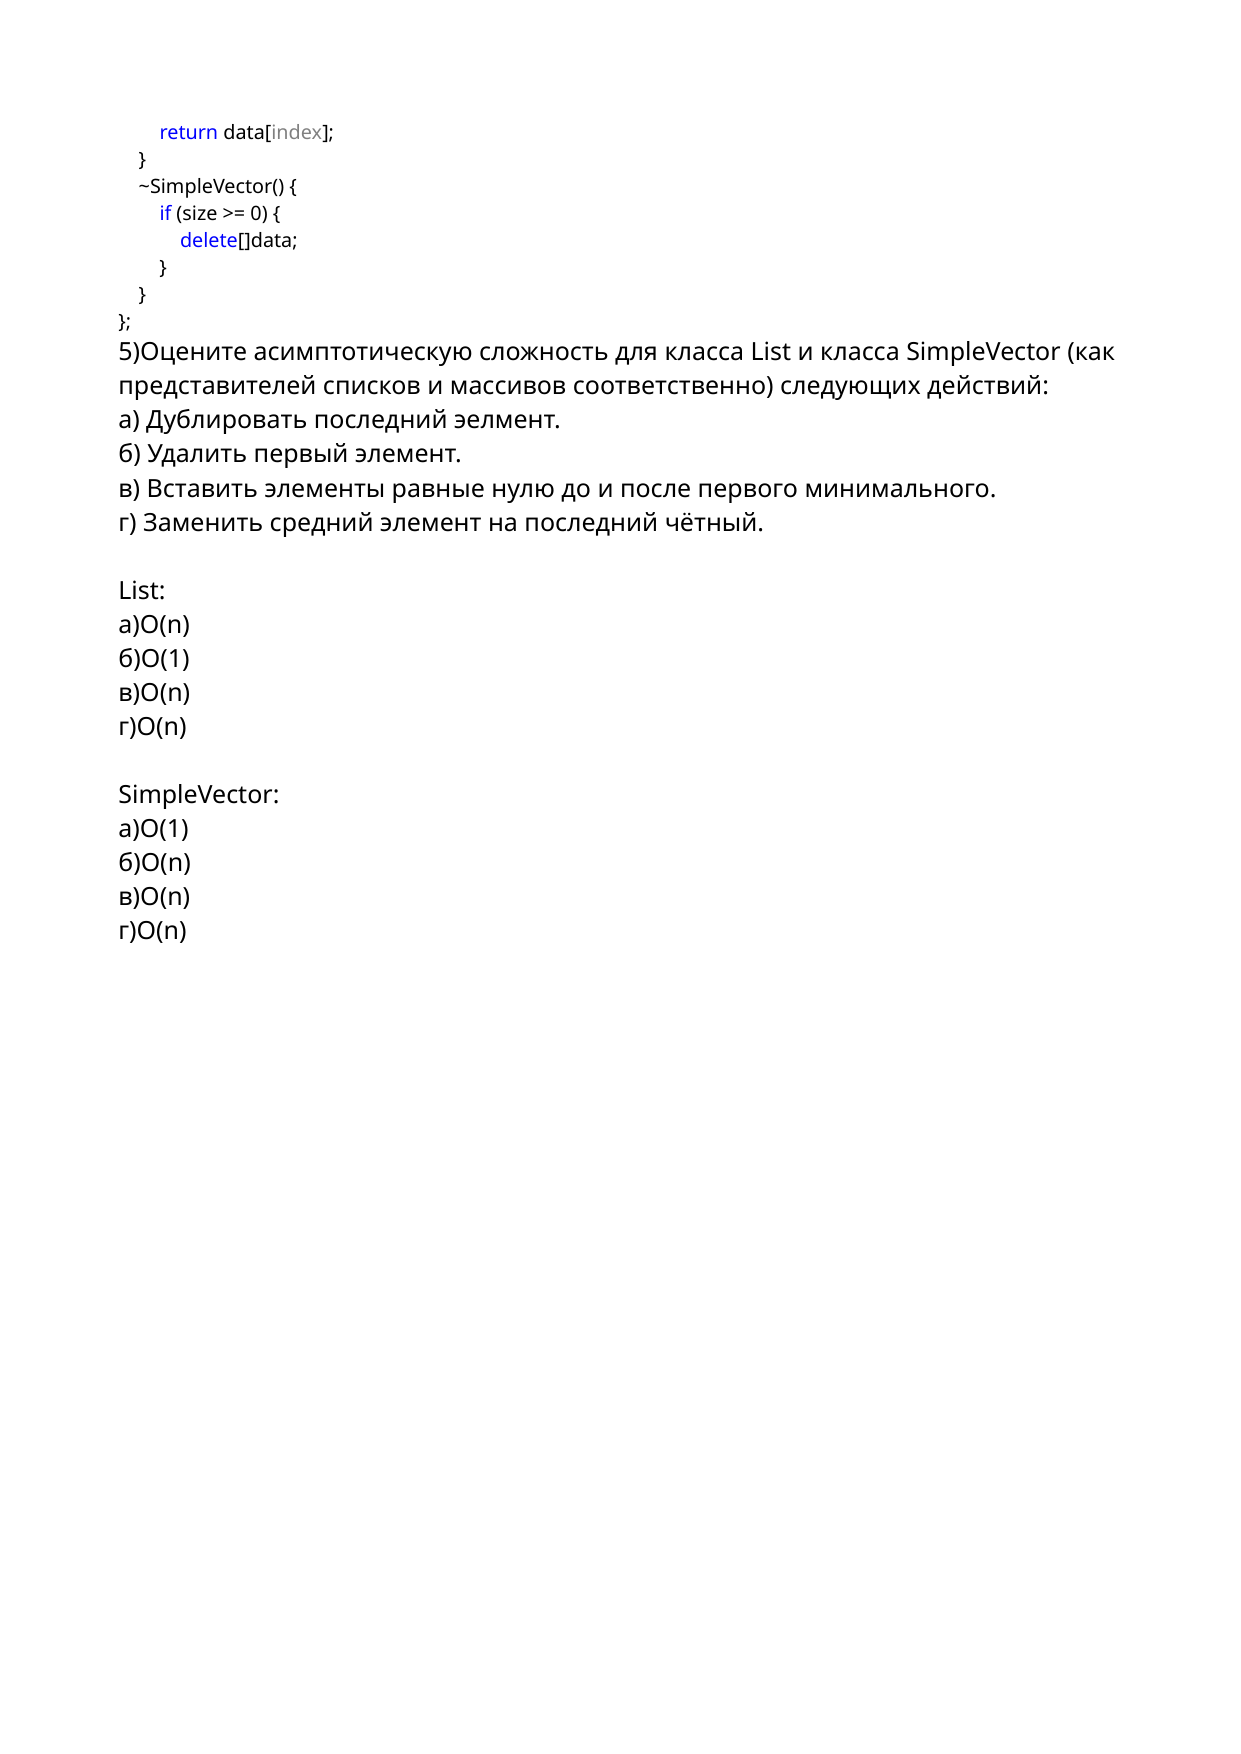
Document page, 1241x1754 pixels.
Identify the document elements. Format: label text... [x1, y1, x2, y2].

text 5)Оцените асимптотическую сложность для класса List и класса SimpleVector (как представителей списков и массивов соответственно) следующих действий: [118, 334, 1122, 402]
text return data[index]; [118, 118, 1122, 145]
text г)O(n) [118, 913, 1122, 947]
text в)O(n) [118, 674, 1122, 709]
text б)O(1) [118, 641, 1122, 674]
text в) Вставить элементы равные нулю до и после первого минимального. [118, 470, 1122, 504]
text а) Дублировать последний эелмент. [118, 402, 1122, 436]
text } [118, 253, 1122, 280]
text г) Заменить средний элемент на последний чётный. [118, 504, 1122, 538]
text SimpleVector: [118, 777, 1122, 811]
text } [118, 145, 1122, 172]
text ~SimpleVector() { [118, 172, 1122, 199]
text а)О(1) [118, 811, 1122, 845]
text if (size >= 0) { [118, 199, 1122, 226]
text } [118, 280, 1122, 307]
text в)О(n) [118, 879, 1122, 913]
text a)O(n) [118, 606, 1122, 641]
text delete[]data; [118, 226, 1122, 253]
text }; [118, 307, 1122, 334]
text List: [118, 572, 1122, 606]
text г)O(n) [118, 709, 1122, 743]
text б)О(n) [118, 845, 1122, 879]
text б) Удалить первый элемент. [118, 436, 1122, 470]
